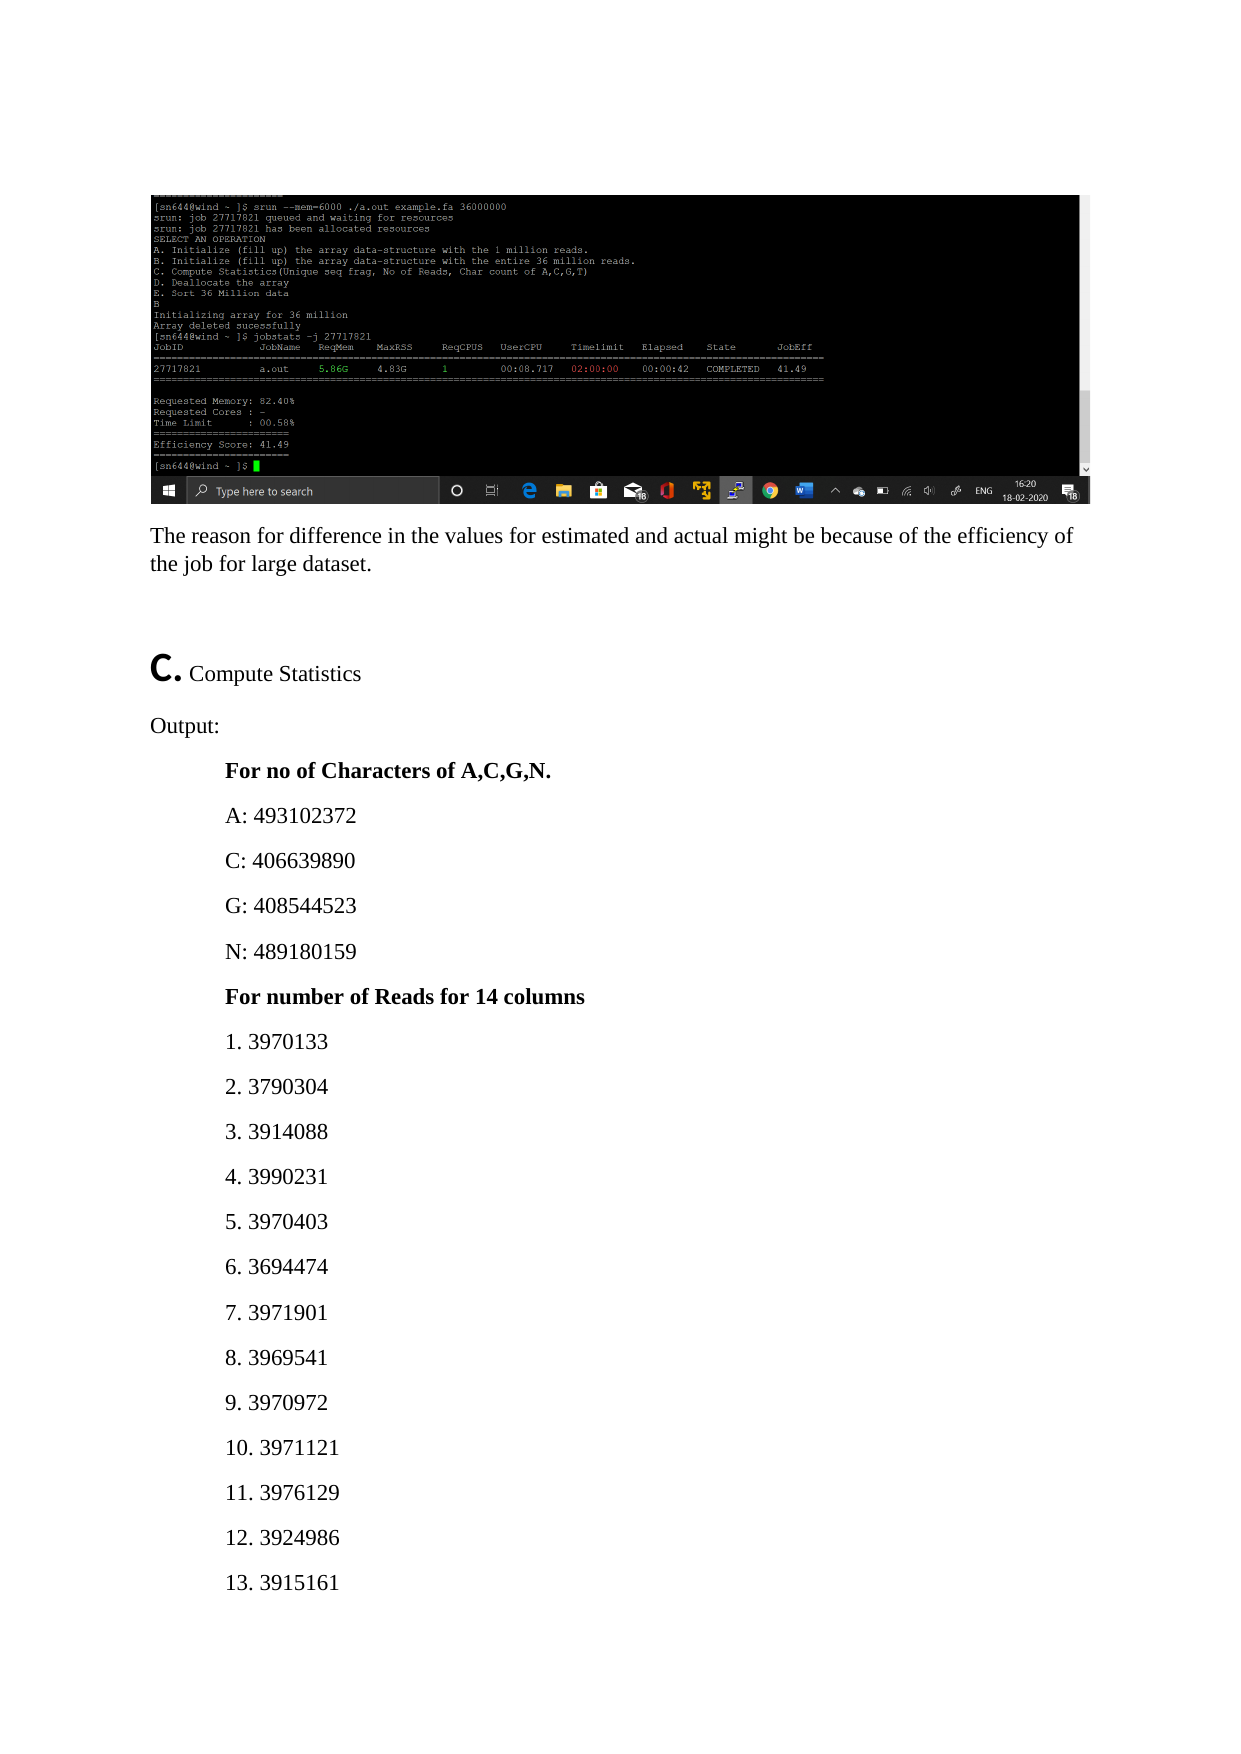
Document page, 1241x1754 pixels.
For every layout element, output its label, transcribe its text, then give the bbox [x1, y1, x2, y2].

text Output: [150, 712, 1090, 738]
text N: 489180159 [150, 938, 1090, 964]
text 10. 3971121 [150, 1434, 1090, 1460]
text 4. 3990231 [150, 1163, 1090, 1189]
text 1. 3970133 [150, 1028, 1090, 1054]
text 7. 3971901 [150, 1298, 1090, 1325]
text 11. 3976129 [150, 1479, 1090, 1505]
text 6. 3694474 [150, 1253, 1090, 1280]
text 13. 3915161 [150, 1569, 1090, 1596]
text For no of Characters of A,C,G,N. [150, 757, 1090, 784]
picture [151, 195, 1091, 504]
text The reason for difference in the values for estimated and actual might be because of the efficiency of the job for large dataset. [150, 522, 1090, 577]
text 8. 3969541 [150, 1344, 1090, 1370]
text 2. 3790304 [150, 1073, 1090, 1099]
text For number of Reads for 14 columns [150, 983, 1090, 1009]
text 5. 3970403 [150, 1208, 1090, 1235]
text 12. 3924986 [150, 1524, 1090, 1550]
text 9. 3970972 [150, 1389, 1090, 1415]
text G: 408544523 [150, 893, 1090, 919]
text A: 493102372 [150, 802, 1090, 829]
text C: 406639890 [150, 847, 1090, 874]
text 3. 3914088 [150, 1118, 1090, 1144]
text C. Compute Statistics [150, 641, 1090, 691]
